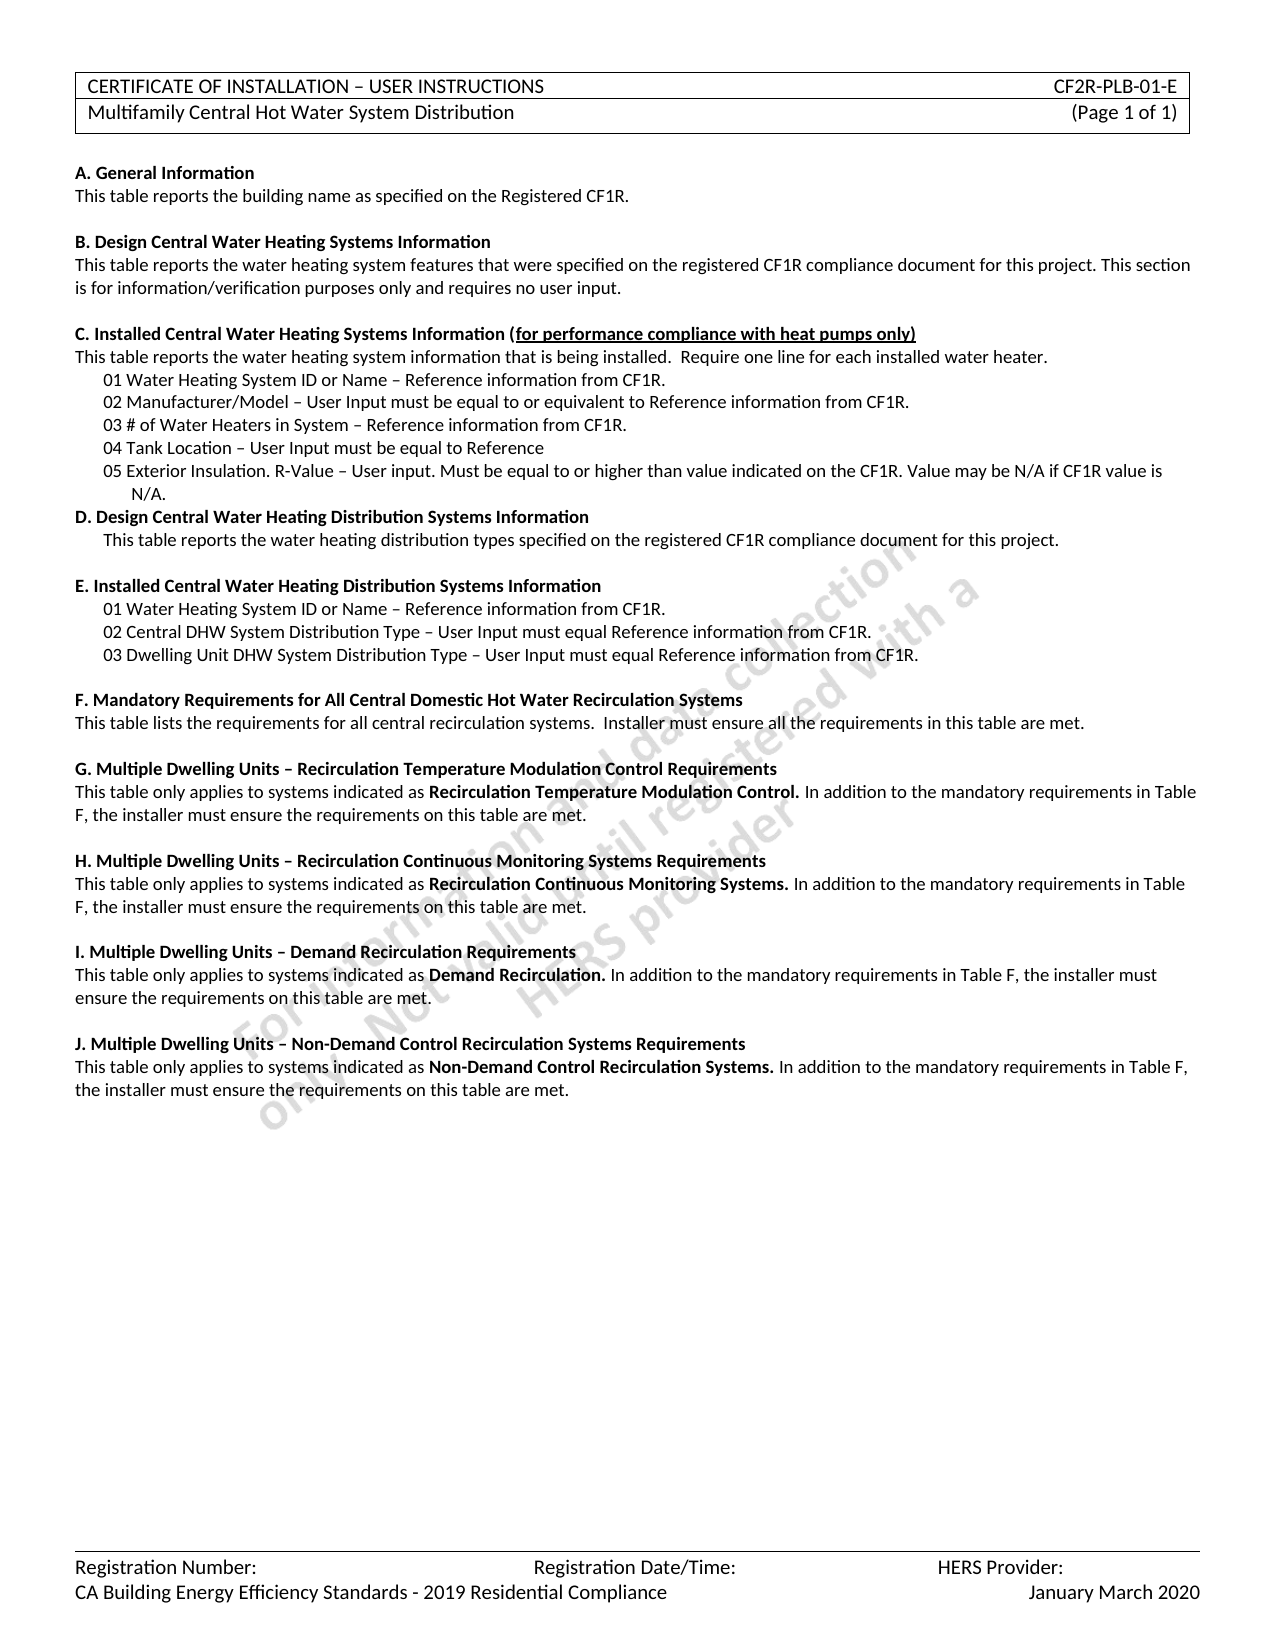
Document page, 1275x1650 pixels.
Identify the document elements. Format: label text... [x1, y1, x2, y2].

text 02 Central DHW System Distribution Type – User Input must equal Reference information from CF1R. [103, 620, 1200, 643]
text This table reports the building name as specified on the Registered CF1R. [75, 184, 1200, 207]
text I. Multiple Dwelling Units – Demand Recirculation Requirements [75, 941, 1200, 964]
text This table reports the water heating system information that is being installed. Require one line for each installed water heater. [75, 345, 1200, 368]
text E. Installed Central Water Heating Distribution Systems Information [75, 574, 1200, 597]
text 04 Tank Location – User Input must be equal to Reference [103, 437, 1200, 459]
text 03 # of Water Heaters in System – Reference information from CF1R. [103, 414, 1200, 437]
text 05 Exterior Insulation. R-Value – User input. Must be equal to or higher than value indicated on the CF1R. Value may be N/A if CF1R value is N/A. [103, 459, 1200, 505]
text 01 Water Heating System ID or Name – Reference information from CF1R. [103, 597, 1200, 620]
text D. Design Central Water Heating Distribution Systems Information [75, 505, 1200, 528]
text This table only applies to systems indicated as Non-Demand Control Recirculation Systems. In addition to the mandatory requirements in Table F, the installer must ensure the requirements on this table are met. [75, 1055, 1200, 1101]
text C. Installed Central Water Heating Systems Information (for performance compliance with heat pumps only) [75, 322, 1200, 345]
text G. Multiple Dwelling Units – Recirculation Temperature Modulation Control Requirements [75, 757, 1200, 780]
text J. Multiple Dwelling Units – Non-Demand Control Recirculation Systems Requirements [75, 1032, 1200, 1055]
text 02 Manufacturer/Model – User Input must be equal to or equivalent to Reference information from CF1R. [103, 391, 1200, 414]
text B. Design Central Water Heating Systems Information [75, 230, 1200, 253]
text This table only applies to systems indicated as Demand Recirculation. In addition to the mandatory requirements in Table F, the installer must ensure the requirements on this table are met. [75, 964, 1200, 1009]
text This table reports the water heating system features that were specified on the registered CF1R compliance document for this project. This section is for information/verification purposes only and requires no user input. [75, 253, 1200, 299]
text 03 Dwelling Unit DHW System Distribution Type – User Input must equal Reference information from CF1R. [103, 643, 1200, 666]
text H. Multiple Dwelling Units – Recirculation Continuous Monitoring Systems Requirements [75, 849, 1200, 872]
text 01 Water Heating System ID or Name – Reference information from CF1R. [103, 368, 1200, 391]
text This table reports the water heating distribution types specified on the registered CF1R compliance document for this project. [103, 528, 1200, 551]
text A. General Information [75, 162, 1200, 184]
text This table only applies to systems indicated as Recirculation Continuous Monitoring Systems. In addition to the mandatory requirements in Table F, the installer must ensure the requirements on this table are met. [75, 872, 1200, 918]
text This table lists the requirements for all central recirculation systems. Installer must ensure all the requirements in this table are met. [75, 712, 1200, 734]
text F. Mandatory Requirements for All Central Domestic Hot Water Recirculation Systems [75, 689, 1200, 712]
text This table only applies to systems indicated as Recirculation Temperature Modulation Control. In addition to the mandatory requirements in Table F, the installer must ensure the requirements on this table are met. [75, 780, 1200, 826]
